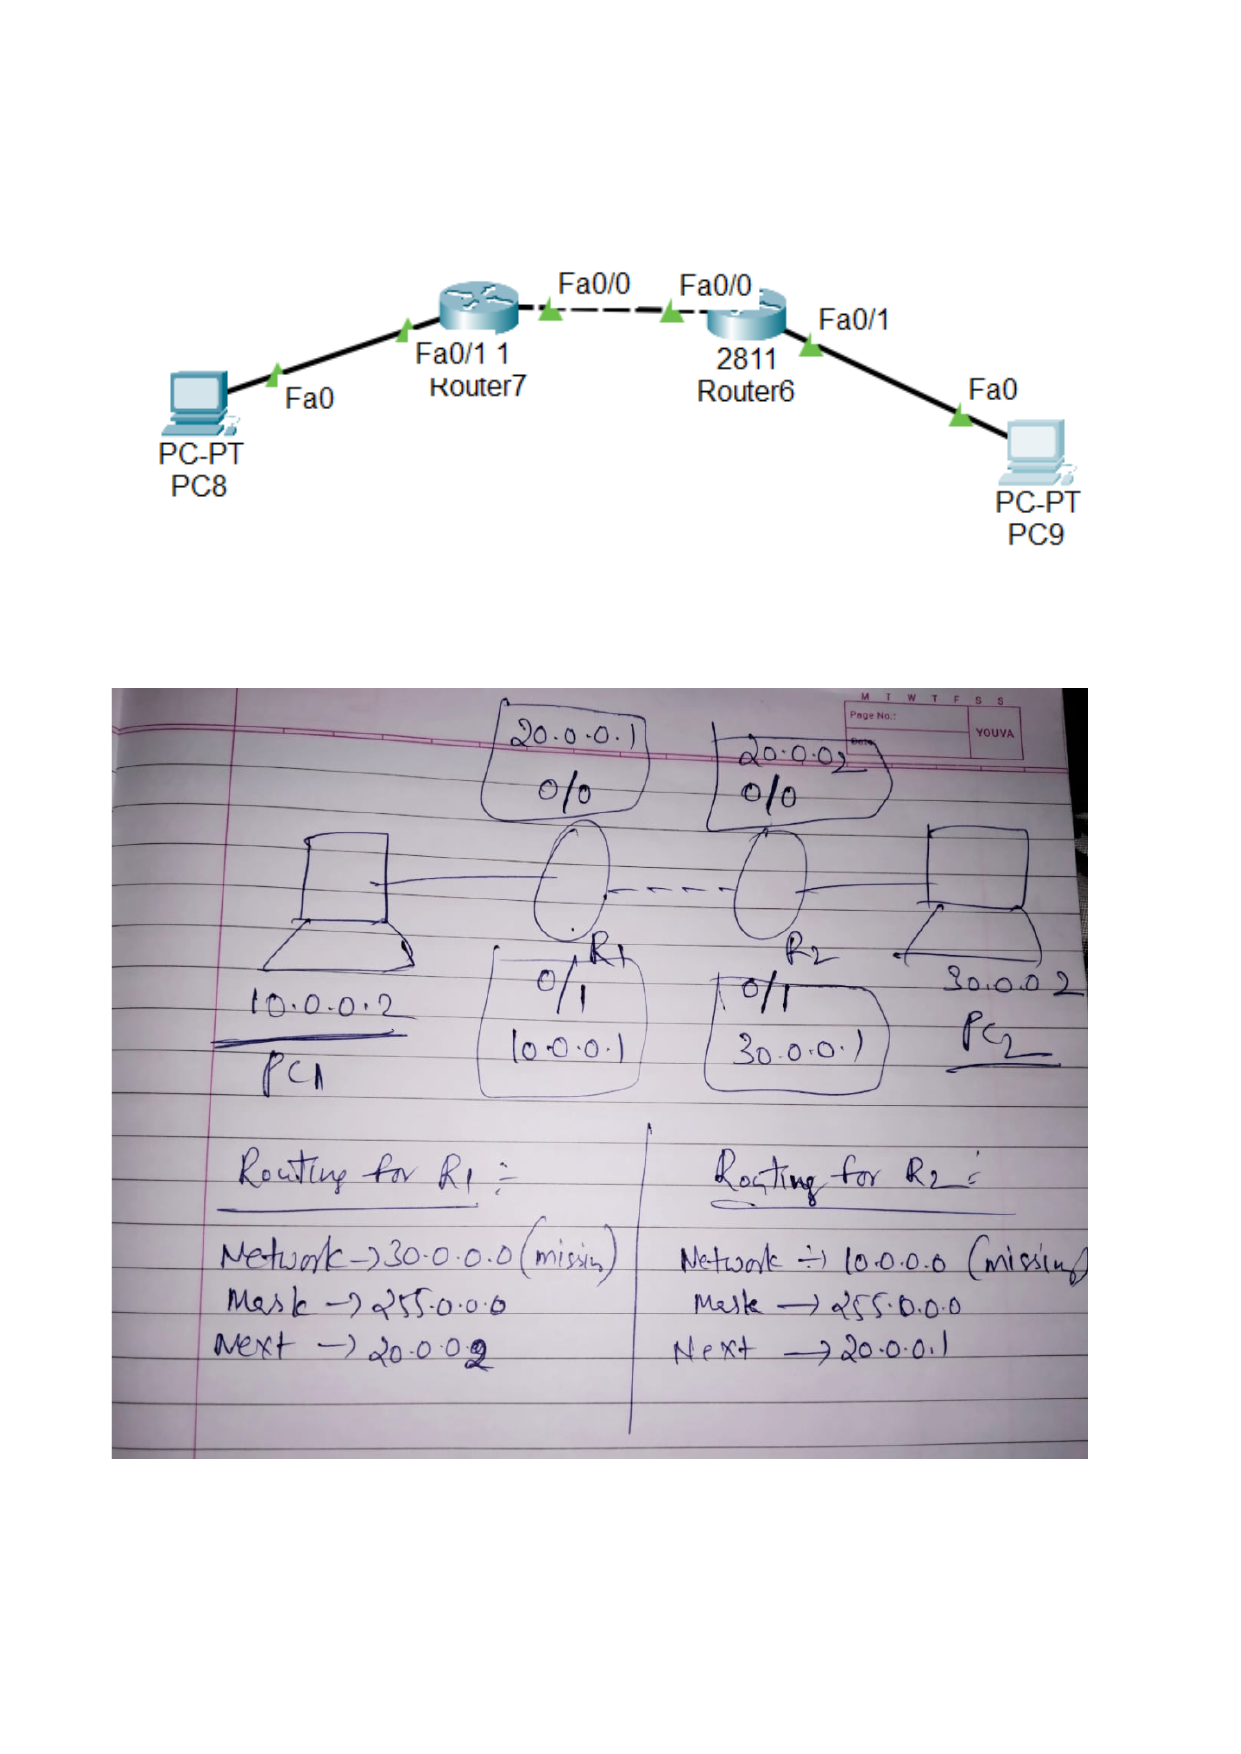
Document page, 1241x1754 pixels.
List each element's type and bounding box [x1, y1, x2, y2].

picture [113, 688, 1088, 1459]
picture [112, 150, 1172, 669]
